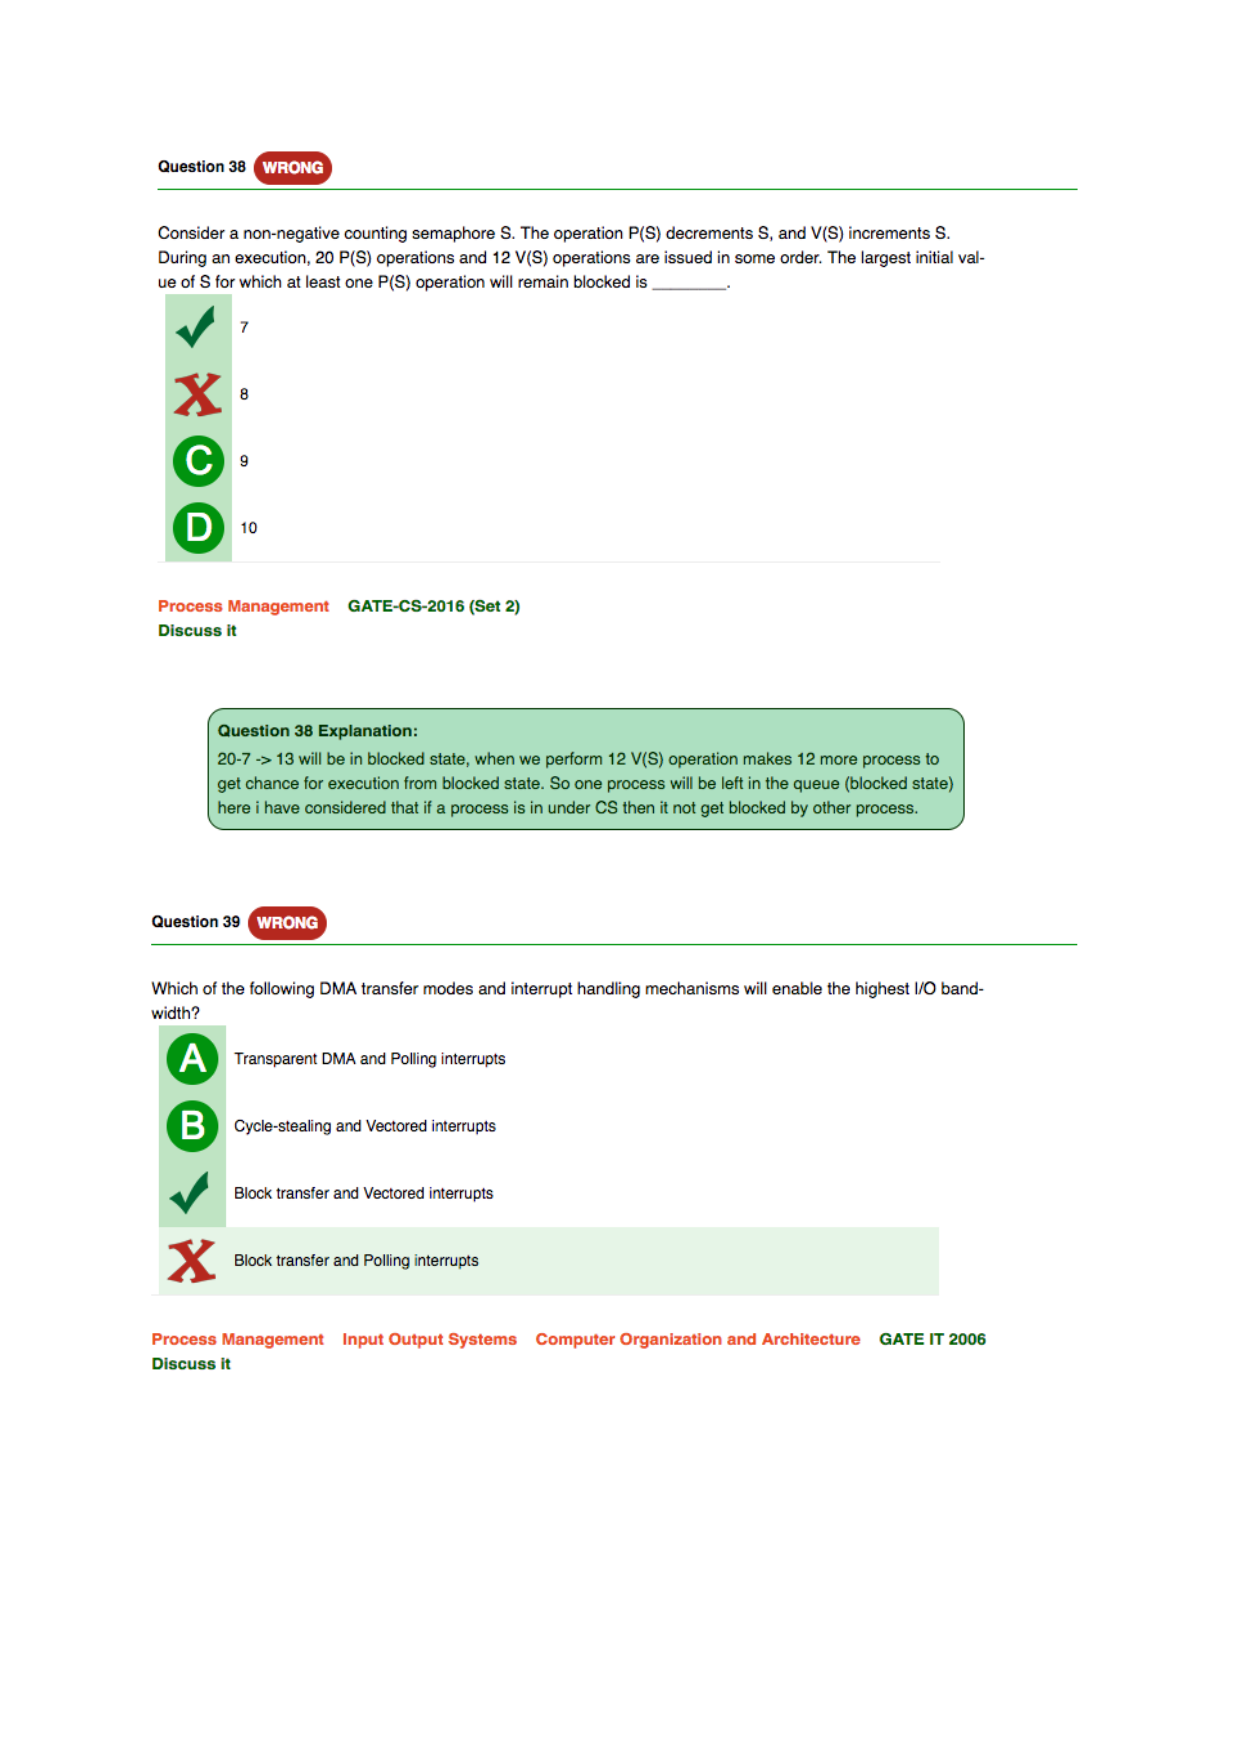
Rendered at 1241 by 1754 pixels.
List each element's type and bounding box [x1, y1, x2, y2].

picture [150, 904, 1089, 1407]
picture [150, 150, 1088, 874]
